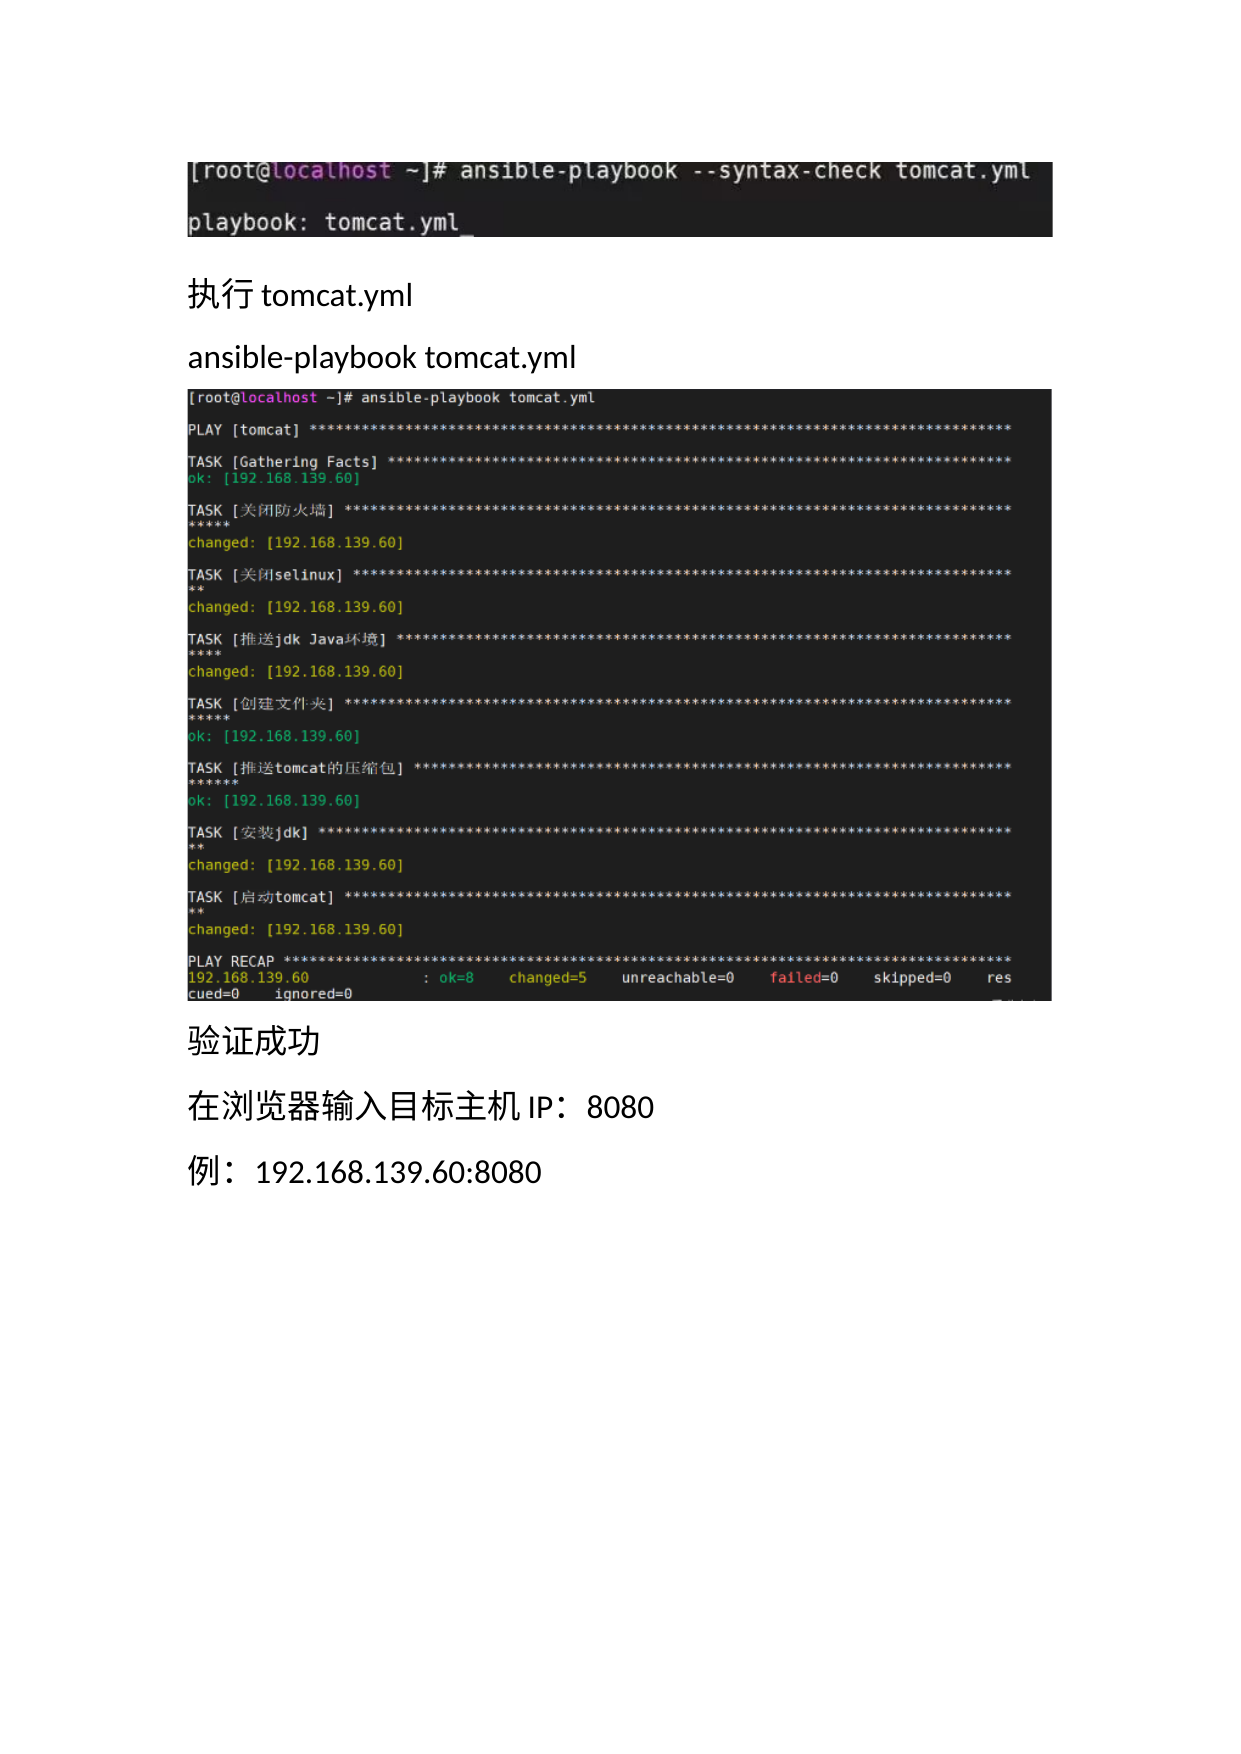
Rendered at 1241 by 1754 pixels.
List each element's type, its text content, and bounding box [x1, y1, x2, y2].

list 例：192.168.139.60:8080 [187, 1137, 1053, 1202]
picture [187, 389, 1052, 1001]
list ansible-playbook tomcat.yml [187, 324, 1053, 389]
list 验证成功 [187, 1007, 1053, 1072]
list 在浏览器输入目标主机IP：8080 [187, 1072, 1053, 1137]
picture [187, 162, 1053, 237]
list 执行tomcat.yml [187, 259, 1053, 324]
